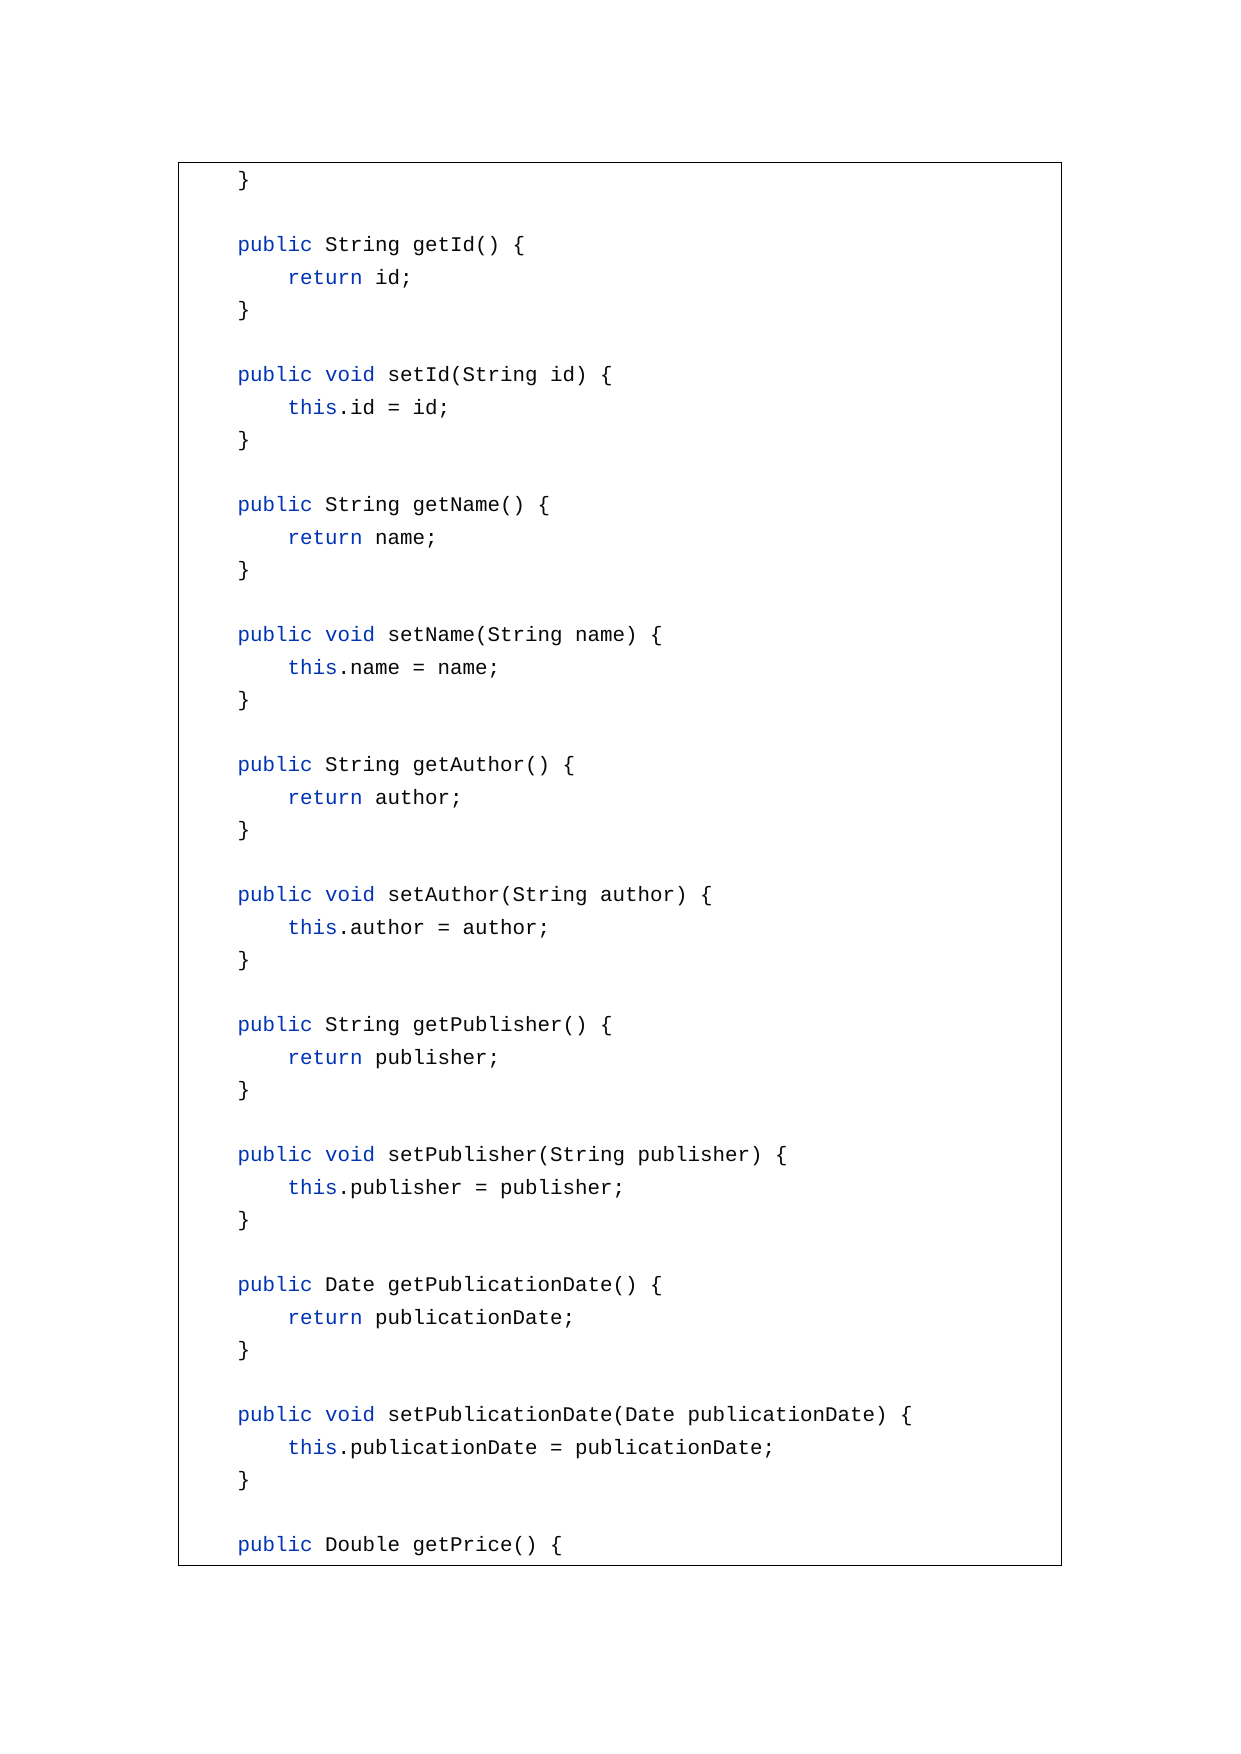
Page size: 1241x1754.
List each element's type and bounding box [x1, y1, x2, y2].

text [179, 163, 1061, 1565]
